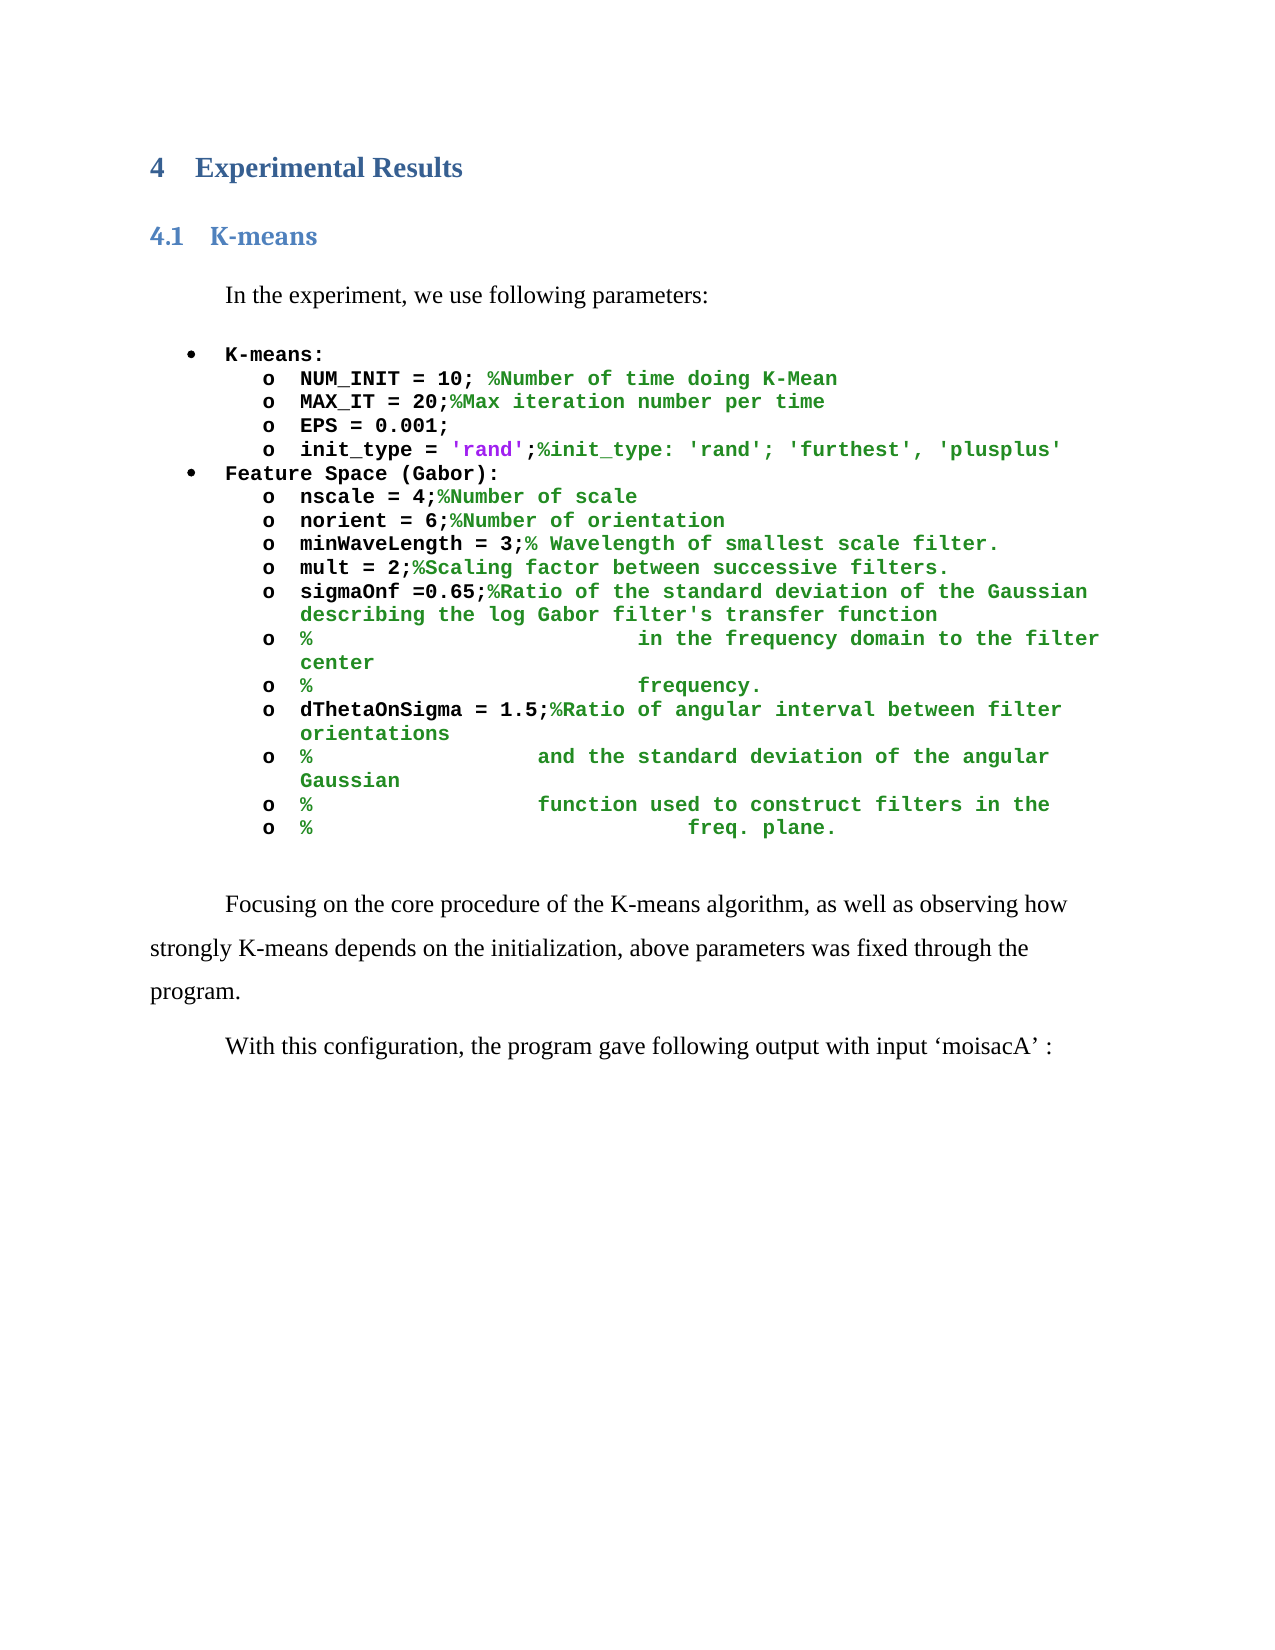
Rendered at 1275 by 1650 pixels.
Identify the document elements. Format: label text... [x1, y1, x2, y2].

text With this configuration, the program gave following output with input ‘moisacA’ : [150, 1031, 1125, 1060]
text In the experiment, we use following parameters: [150, 280, 1125, 309]
list Feature Space (Gabor): [187, 462, 1125, 486]
list norient = 6;%Number of orientation [262, 510, 1125, 533]
list NUM_INIT = 10; %Number of time doing K-Mean [262, 368, 1125, 392]
list init_type = 'rand';%init_type: 'rand'; 'furthest', 'plusplus' [262, 439, 1125, 462]
list mult = 2;%Scaling factor between successive filters. [262, 557, 1125, 581]
list % function used to construct filters in the [262, 793, 1125, 817]
list minWaveLength = 3;% Wavelength of smallest scale filter. [262, 533, 1125, 557]
list nscale = 4;%Number of scale [262, 486, 1125, 510]
list EPS = 0.001; [262, 415, 1125, 439]
list sigmaOnf =0.65;%Ratio of the standard deviation of the Gaussian describing the log Gabor filter's transfer function [262, 581, 1125, 628]
list dThetaOnSigma = 1.5;%Ratio of angular interval between filter orientations [262, 699, 1125, 746]
subtitle Experimental Results [150, 150, 1125, 183]
list K-means: [187, 344, 1125, 368]
list % in the frequency domain to the filter center [262, 628, 1125, 675]
list % frequency. [262, 675, 1125, 699]
text Focusing on the core procedure of the K-means algorithm, as well as observing how strongly K-means depends on the initialization, above parameters was fixed through the program. [150, 889, 1125, 1004]
list MAX_IT = 20;%Max iteration number per time [262, 392, 1125, 415]
list % and the standard deviation of the angular Gaussian [262, 746, 1125, 793]
list % freq. plane. [262, 817, 1125, 841]
subtitle K-means [150, 221, 1125, 252]
